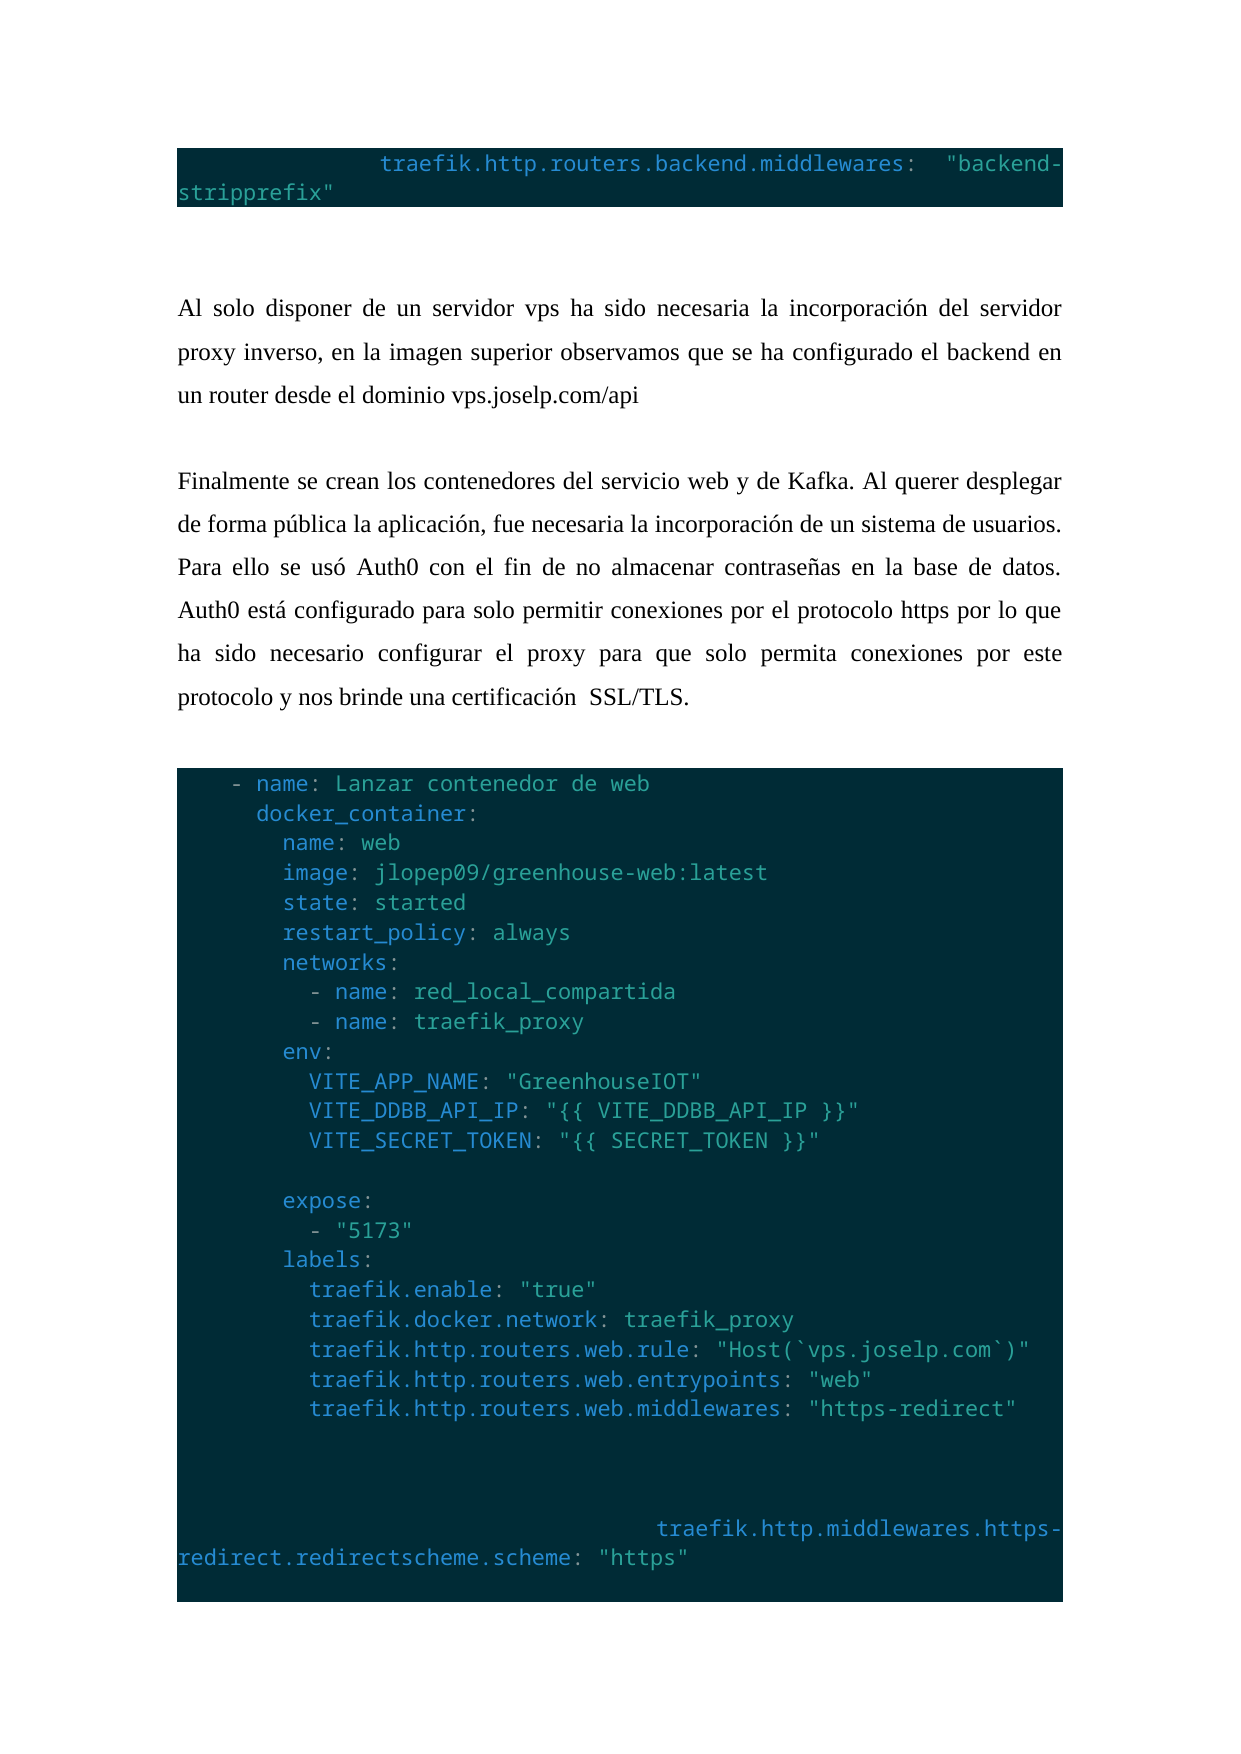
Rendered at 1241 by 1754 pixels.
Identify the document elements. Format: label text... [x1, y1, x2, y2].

text restart_policy: always [177, 917, 1063, 947]
text VITE_APP_NAME: "GreenhouseIOT" [177, 1066, 1063, 1096]
text - name: Lanzar contenedor de web [177, 768, 1063, 798]
text labels: [177, 1244, 1063, 1274]
text traefik.http.routers.backend.middlewares: "backend-stripprefix" [177, 148, 1063, 207]
text traefik.http.routers.web.entrypoints: "web" [177, 1364, 1063, 1393]
text VITE_DDBB_API_IP: "{{ VITE_DDBB_API_IP }}" [177, 1096, 1063, 1125]
text VITE_SECRET_TOKEN: "{{ SECRET_TOKEN }}" [177, 1125, 1063, 1155]
text name: web [177, 827, 1063, 857]
text Finalmente se crean los contenedores del servicio web y de Kafka. Al querer desplegar de forma pública la aplicación, fue necesaria la incorporación de un sistema de usuarios. Para ello se usó Auth0 con el fin de no almacenar contraseñas en la base de datos. Auth0 está configurado para solo permitir conexiones por el protocolo https por lo que ha sido necesario configurar el proxy para que solo permita conexiones por este protocolo y nos brinde una certificación SSL/TLS. [177, 466, 1063, 710]
text traefik.http.routers.web.middlewares: "https-redirect" [177, 1393, 1063, 1423]
text traefik.docker.network: traefik_proxy [177, 1304, 1063, 1334]
text docker_container: [177, 798, 1063, 827]
text expose: [177, 1185, 1063, 1215]
text state: started [177, 887, 1063, 917]
text traefik.enable: "true" [177, 1274, 1063, 1304]
text Al solo disponer de un servidor vps ha sido necesaria la incorporación del servidor proxy inverso, en la imagen superior observamos que se ha configurado el backend en un router desde el dominio vps.joselp.com/api [177, 293, 1063, 408]
text image: jlopep09/greenhouse-web:latest [177, 857, 1063, 887]
text - name: red_local_compartida [177, 976, 1063, 1006]
text traefik.http.routers.web.rule: "Host(`vps.joselp.com`)" [177, 1334, 1063, 1364]
text env: [177, 1036, 1063, 1066]
text traefik.http.middlewares.https-redirect.redirectscheme.scheme: "https" [177, 1512, 1063, 1572]
text - "5173" [177, 1215, 1063, 1244]
text networks: [177, 947, 1063, 976]
text - name: traefik_proxy [177, 1006, 1063, 1036]
